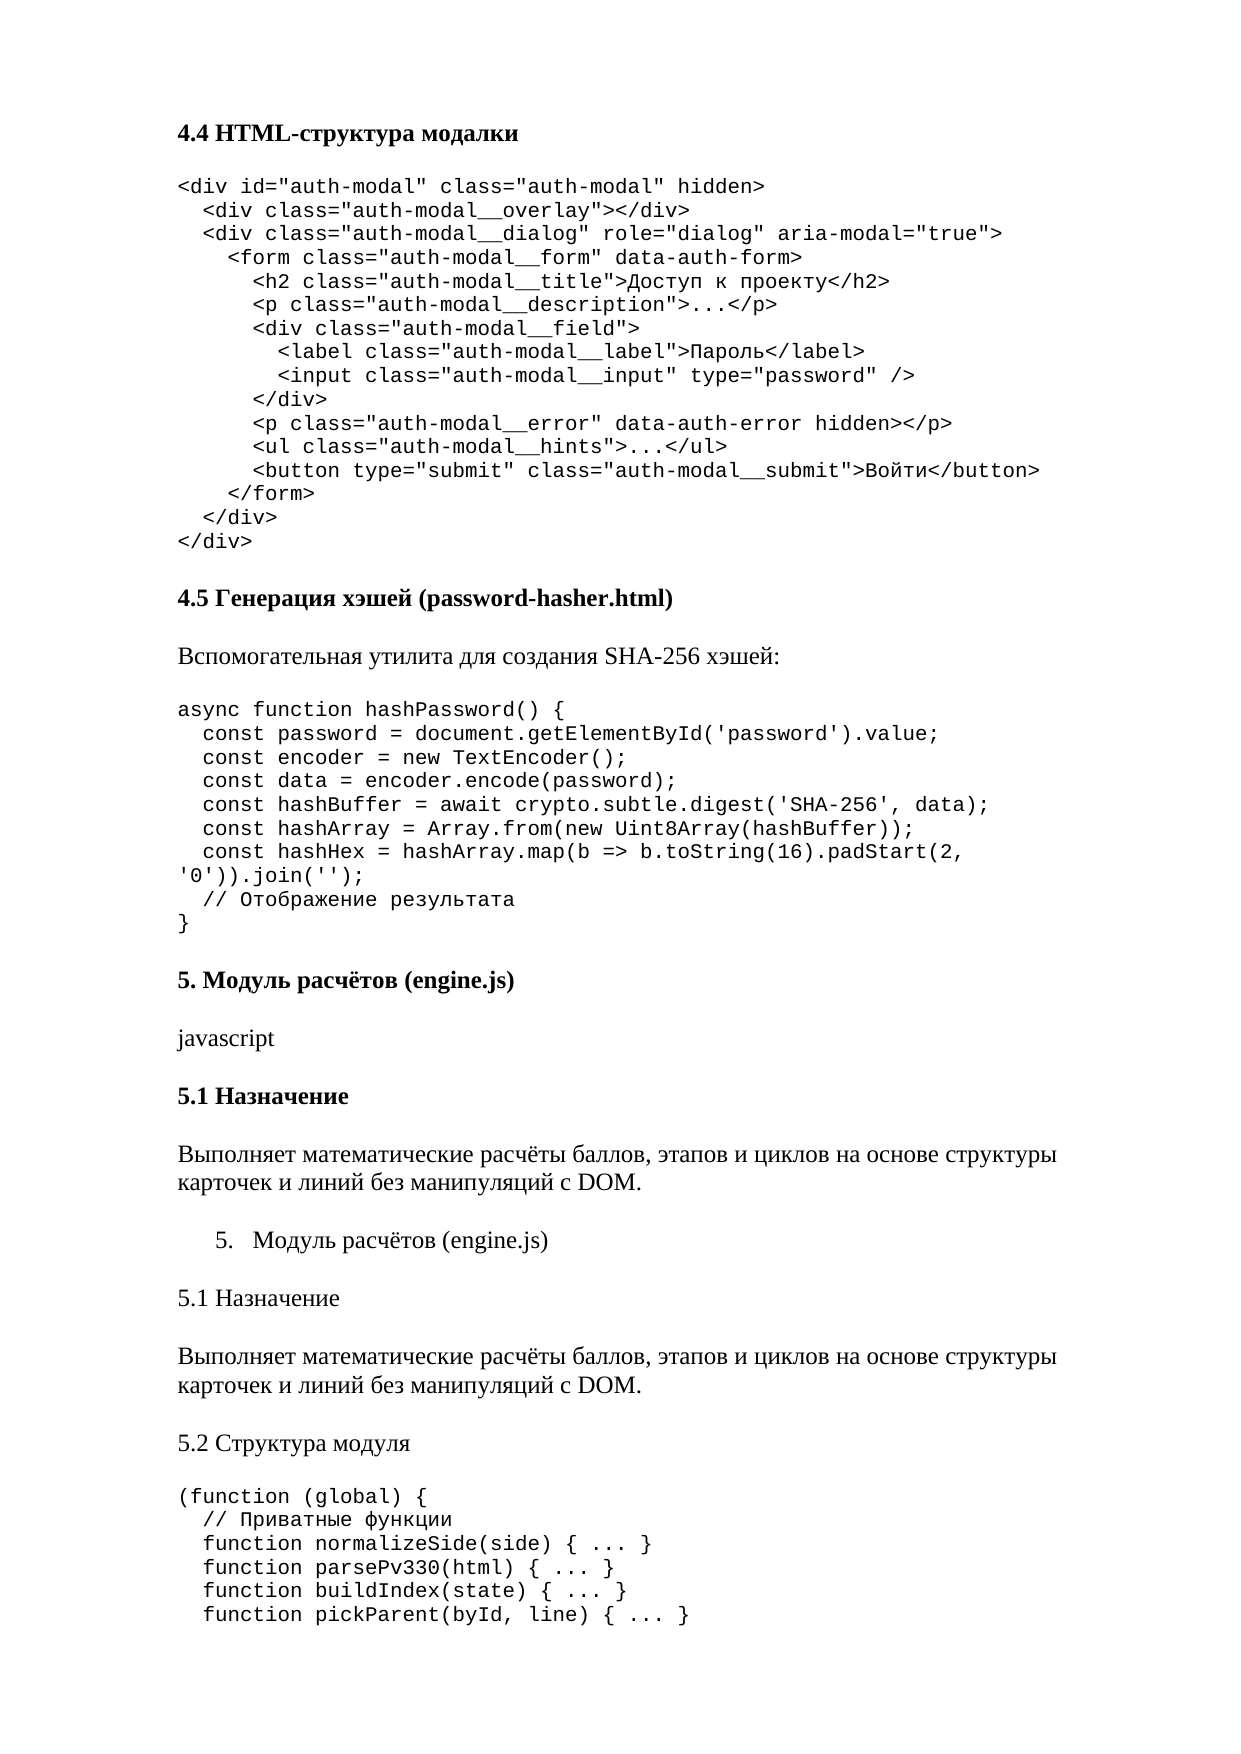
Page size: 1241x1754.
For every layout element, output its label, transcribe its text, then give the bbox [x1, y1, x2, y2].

text <p class="auth-modal__description">...</p> [177, 294, 1152, 318]
text </div> [177, 389, 1152, 412]
text 5. Модуль расчётов (engine.js) [177, 965, 1152, 994]
text <p class="auth-modal__error" data-auth-error hidden></p> [177, 412, 1152, 436]
text function pickParent(byId, line) { ... } [177, 1604, 1152, 1628]
text } [177, 912, 1152, 936]
text const password = document.getElementById('password').value; [177, 723, 1152, 747]
text const hashBuffer = await crypto.subtle.digest('SHA-256', data); [177, 794, 1152, 818]
text <input class="auth-modal__input" type="password" /> [177, 365, 1152, 389]
text const hashHex = hashArray.map(b => b.toString(16).padStart(2, '0')).join(''); [177, 841, 1152, 888]
text function normalizeSide(side) { ... } [177, 1533, 1152, 1557]
text 4.4 HTML-структура модалки [177, 118, 1152, 147]
text <div class="auth-modal__field"> [177, 318, 1152, 342]
text <form class="auth-modal__form" data-auth-form> [177, 247, 1152, 271]
text <button type="submit" class="auth-modal__submit">Войти</button> [177, 460, 1152, 483]
text const encoder = new TextEncoder(); [177, 747, 1152, 770]
text <div id="auth-modal" class="auth-modal" hidden> [177, 176, 1152, 200]
text 4.5 Генерация хэшей (password-hasher.html) [177, 583, 1152, 612]
text </div> [177, 531, 1152, 554]
text (function (global) { [177, 1486, 1152, 1509]
text function buildIndex(state) { ... } [177, 1580, 1152, 1604]
text <div class="auth-modal__overlay"></div> [177, 200, 1152, 223]
text Выполняет математические расчёты баллов, этапов и циклов на основе структуры карточек и линий без манипуляций с DOM. [177, 1341, 1152, 1399]
text <ul class="auth-modal__hints">...</ul> [177, 436, 1152, 460]
text <h2 class="auth-modal__title">Доступ к проекту</h2> [177, 271, 1152, 294]
text 5.1 Назначение [177, 1081, 1152, 1109]
text // Отображение результата [177, 888, 1152, 912]
text <label class="auth-modal__label">Пароль</label> [177, 342, 1152, 365]
text const data = encoder.encode(password); [177, 770, 1152, 794]
text javascript [177, 1023, 1152, 1052]
text </div> [177, 507, 1152, 531]
text </form> [177, 483, 1152, 507]
text <div class="auth-modal__dialog" role="dialog" aria-modal="true"> [177, 223, 1152, 247]
text Вспомогательная утилита для создания SHA-256 хэшей: [177, 641, 1152, 670]
text async function hashPassword() { [177, 699, 1152, 723]
text 5.2 Структура модуля [177, 1428, 1152, 1457]
text const hashArray = Array.from(new Uint8Array(hashBuffer)); [177, 818, 1152, 841]
list Модуль расчётов (engine.js) [215, 1225, 1152, 1254]
text 5.1 Назначение [177, 1283, 1152, 1312]
text Выполняет математические расчёты баллов, этапов и циклов на основе структуры карточек и линий без манипуляций с DOM. [177, 1139, 1152, 1196]
text // Приватные функции [177, 1509, 1152, 1533]
text function parsePv330(html) { ... } [177, 1557, 1152, 1580]
